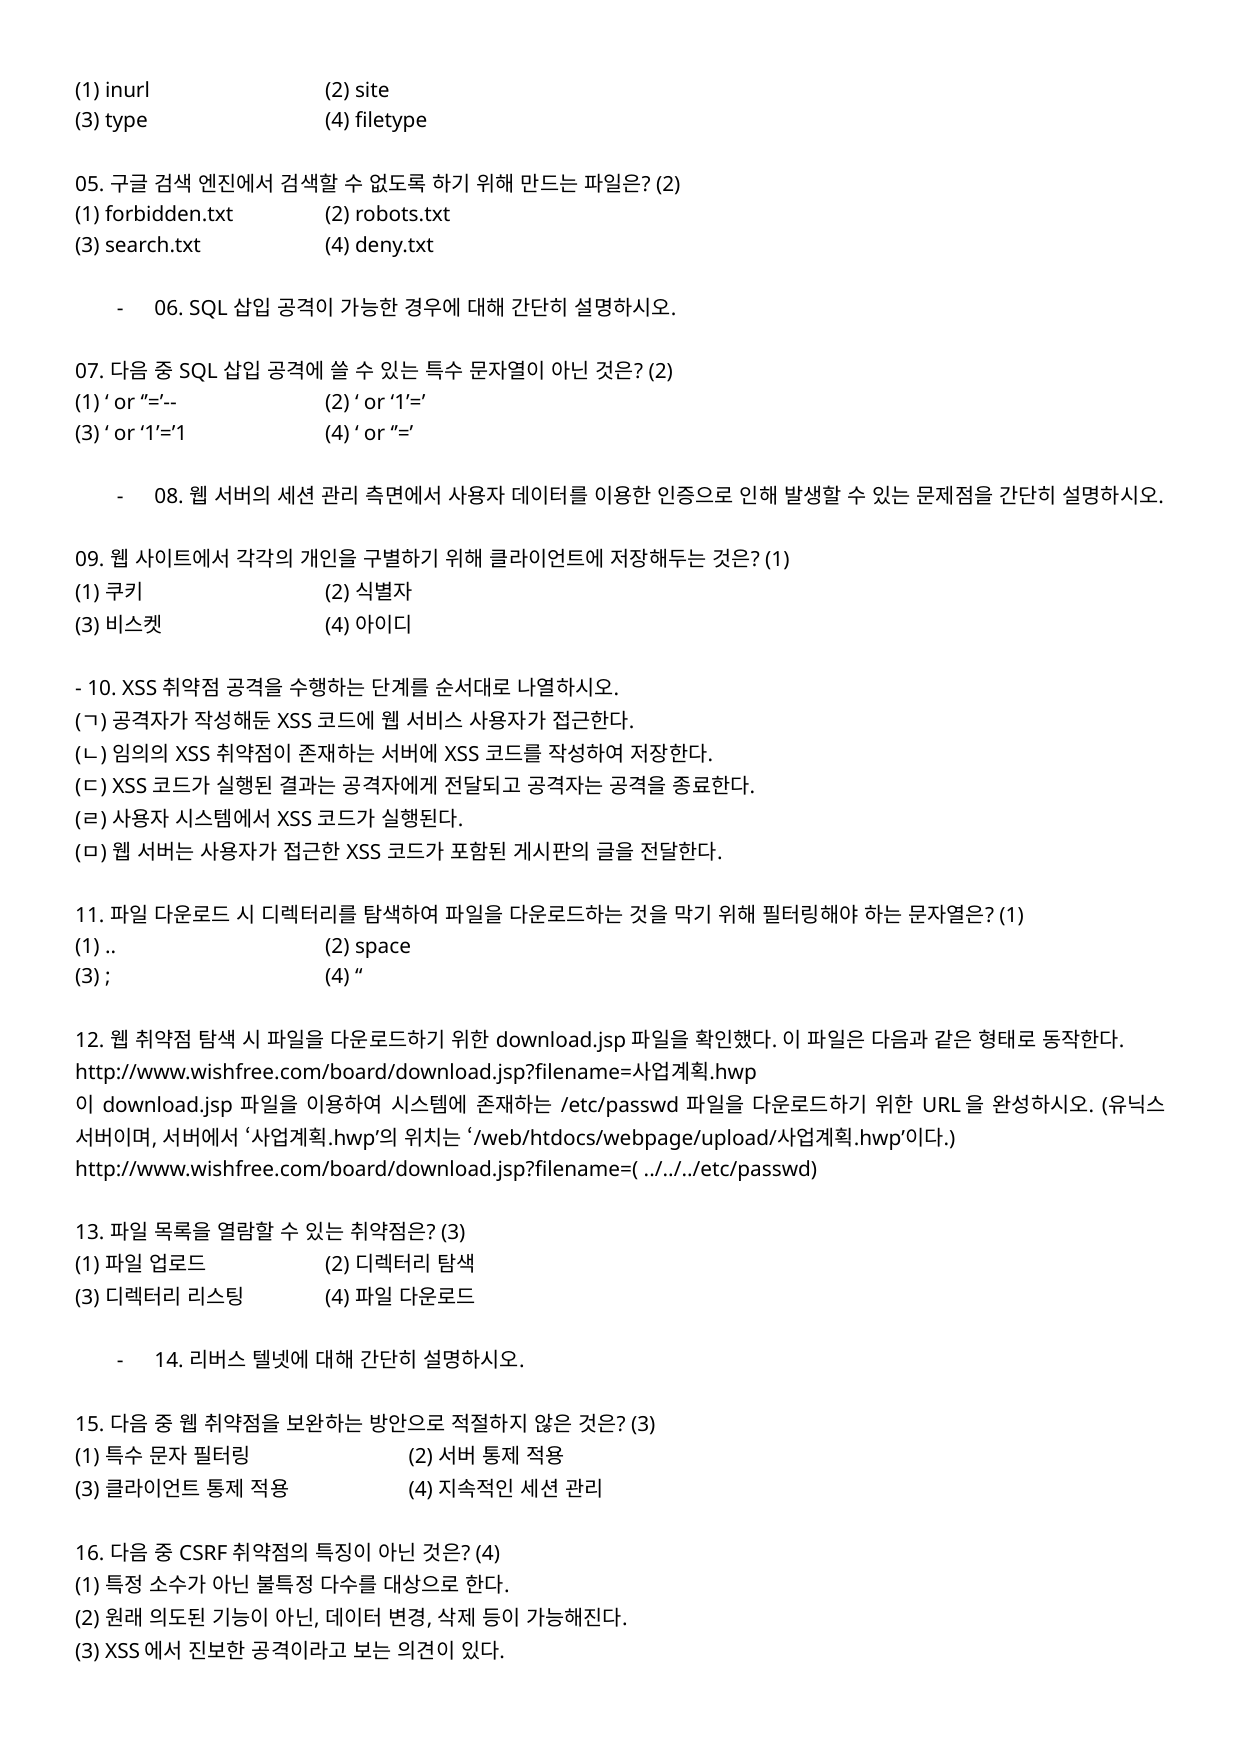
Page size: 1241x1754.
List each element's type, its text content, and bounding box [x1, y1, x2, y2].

text (1) .. (2) space [75, 931, 1165, 959]
text http://www.wishfree.com/board/download.jsp?filename=사업계획.hwp [75, 1056, 1165, 1086]
list 08. 웹 서버의 세션 관리 측면에서 사용자 데이터를 이용한 인증으로 인해 발생할 수 있는 문제점을 간단히 설명하시오. [117, 479, 1165, 510]
text 05. 구글 검색 엔진에서 검색할 수 없도록 하기 위해 만드는 파일은? (2) [75, 167, 1165, 197]
text (3) XSS에서 진보한 공격이라고 보는 의견이 있다. [75, 1634, 1165, 1664]
text (3) search.txt (4) deny.txt [75, 230, 1165, 259]
text 15. 다음 중 웹 취약점을 보완하는 방안으로 적절하지 않은 것은? (3) [75, 1407, 1165, 1437]
text 13. 파일 목록을 열람할 수 있는 취약점은? (3) [75, 1215, 1165, 1245]
text 16. 다음 중 CSRF 취약점의 특징이 아닌 것은? (4) [75, 1536, 1165, 1566]
text http://www.wishfree.com/board/download.jsp?filename=( ../../../etc/passwd) [75, 1154, 1165, 1182]
text 11. 파일 다운로드 시 디렉터리를 탐색하여 파일을 다운로드하는 것을 막기 위해 필터링해야 하는 문자열은? (1) [75, 898, 1165, 929]
text (3) 클라이언트 통제 적용 (4) 지속적인 세션 관리 [75, 1472, 1165, 1503]
text (3) type (4) filetype [75, 106, 1165, 134]
text (1) 특정 소수가 아닌 불특정 다수를 대상으로 한다. [75, 1568, 1165, 1599]
text (ㄹ) 사용자 시스템에서 XSS 코드가 실행된다. [75, 802, 1165, 833]
text (1) forbidden.txt (2) robots.txt [75, 199, 1165, 228]
text (3) 비스켓 (4) 아이디 [75, 608, 1165, 638]
text 07. 다음 중 SQL 삽입 공격에 쓸 수 있는 특수 문자열이 아닌 것은? (2) [75, 355, 1165, 385]
text (ㄱ) 공격자가 작성해둔 XSS 코드에 웹 서비스 사용자가 접근한다. [75, 704, 1165, 734]
text (3) 디렉터리 리스팅 (4) 파일 다운로드 [75, 1280, 1165, 1311]
text (3) ; (4) “ [75, 962, 1165, 990]
list 06. SQL 삽입 공격이 가능한 경우에 대해 간단히 설명하시오. [117, 291, 1165, 322]
text (1) ‘ or ‘’=’-- (2) ‘ or ‘1’=’ [75, 387, 1165, 416]
text 이 download.jsp 파일을 이용하여 시스템에 존재하는 /etc/passwd 파일을 다운로드하기 위한 URL을 완성하시오. (유닉스 서버이며, 서버에서 ‘사업계획.hwp’의 위치는 ‘/web/htdocs/webpage/upload/사업계획.hwp’이다.) [75, 1088, 1165, 1151]
list 14. 리버스 텔넷에 대해 간단히 설명하시오. [117, 1344, 1165, 1374]
text (ㄷ) XSS 코드가 실행된 결과는 공격자에게 전달되고 공격자는 공격을 종료한다. [75, 769, 1165, 800]
text (1) 쿠키 (2) 식별자 [75, 575, 1165, 606]
text 12. 웹 취약점 탐색 시 파일을 다운로드하기 위한 download.jsp 파일을 확인했다. 이 파일은 다음과 같은 형태로 동작한다. [75, 1023, 1165, 1053]
text - 10. XSS 취약점 공격을 수행하는 단계를 순서대로 나열하시오. [75, 671, 1165, 702]
text (ㅁ) 웹 서버는 사용자가 접근한 XSS 코드가 포함된 게시판의 글을 전달한다. [75, 835, 1165, 865]
text (ㄴ) 임의의 XSS 취약점이 존재하는 서버에 XSS 코드를 작성하여 저장한다. [75, 737, 1165, 767]
text (2) 원래 의도된 기능이 아닌, 데이터 변경, 삭제 등이 가능해진다. [75, 1601, 1165, 1632]
text (1) inurl (2) site [75, 75, 1165, 103]
text (1) 특수 문자 필터링 (2) 서버 통제 적용 [75, 1440, 1165, 1470]
text (1) 파일 업로드 (2) 디렉터리 탐색 [75, 1248, 1165, 1278]
text 09. 웹 사이트에서 각각의 개인을 구별하기 위해 클라이언트에 저장해두는 것은? (1) [75, 543, 1165, 573]
text (3) ‘ or ‘1’=’1 (4) ‘ or ‘’=’ [75, 418, 1165, 447]
